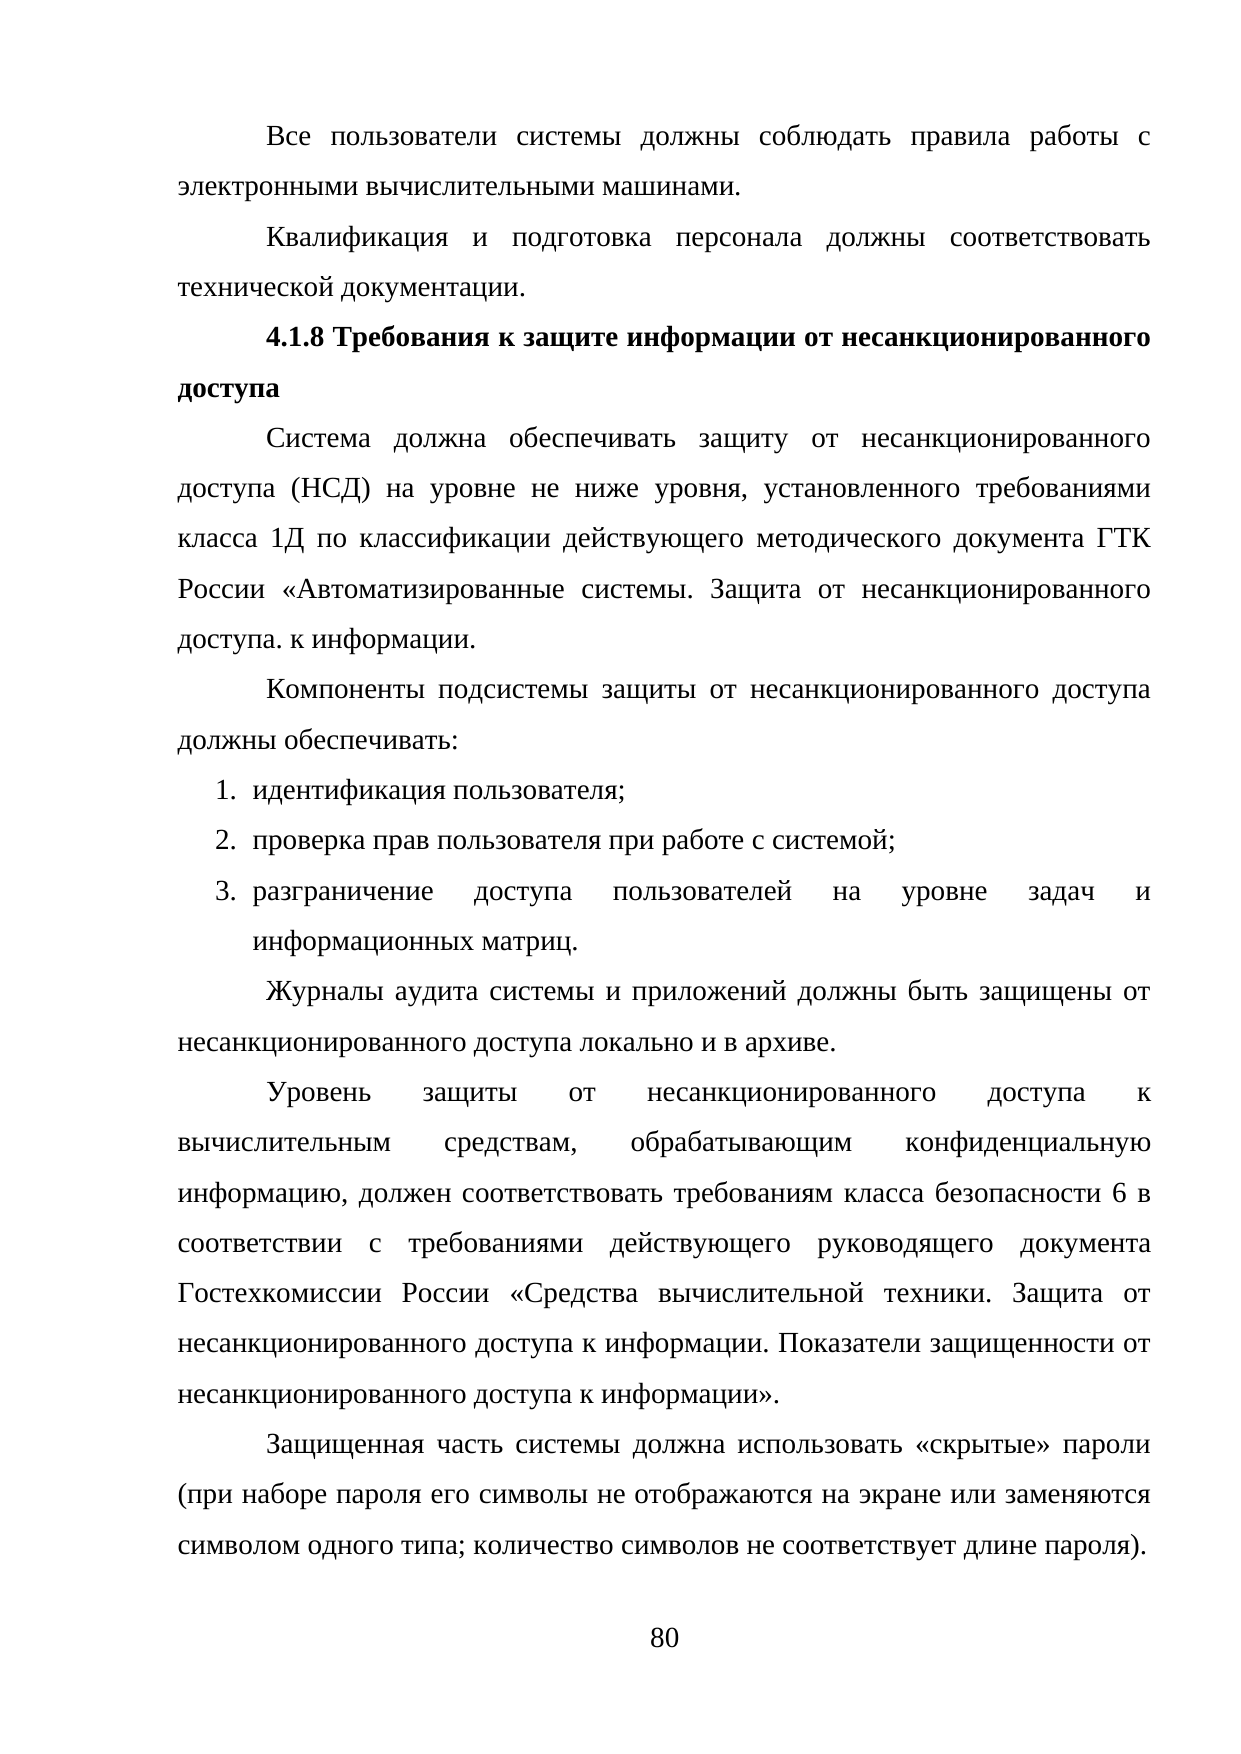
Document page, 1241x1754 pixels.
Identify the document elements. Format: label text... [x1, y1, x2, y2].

list разграничение доступа пользователей на уровне задач и информационных матриц. [215, 873, 1152, 957]
text Уровень защиты от несанкционированного доступа к вычислительным средствам, обрабатывающим конфиденциальную информацию, должен соответствовать требованиям класса безопасности 6 в соответствии с требованиями действующего руководящего документа Гостехкомиссии России «Средства вычислительной техники. Защита от несанкционированного доступа к информации. Показатели защищенности от несанкционированного доступа к информации». [177, 1074, 1152, 1409]
list идентификация пользователя; [215, 772, 1152, 806]
text Компоненты подсистемы защиты от несанкционированного доступа должны обеспечивать: [177, 672, 1152, 755]
text Квалификация и подготовка персонала должны соответствовать технической документации. [177, 219, 1152, 303]
text Защищенная часть системы должна использовать «скрытые» пароли (при наборе пароля его символы не отображаются на экране или заменяются символом одного типа; количество символов не соответствует длине пароля). [177, 1426, 1152, 1560]
text 4.1.8 Требования к защите информации от несанкционированного доступа [177, 319, 1152, 403]
text Система должна обеспечивать защиту от несанкционированного доступа (НСД) на уровне не ниже уровня, установленного требованиями класса 1Д по классификации действующего методического документа ГТК России «Автоматизированные системы. Защита от несанкционированного доступа. к информации. [177, 420, 1152, 655]
text Журналы аудита системы и приложений должны быть защищены от несанкционированного доступа локально и в архиве. [177, 973, 1152, 1057]
text Все пользователи системы должны соблюдать правила работы с электронными вычислительными машинами. [177, 118, 1152, 202]
list проверка прав пользователя при работе с системой; [215, 822, 1152, 856]
